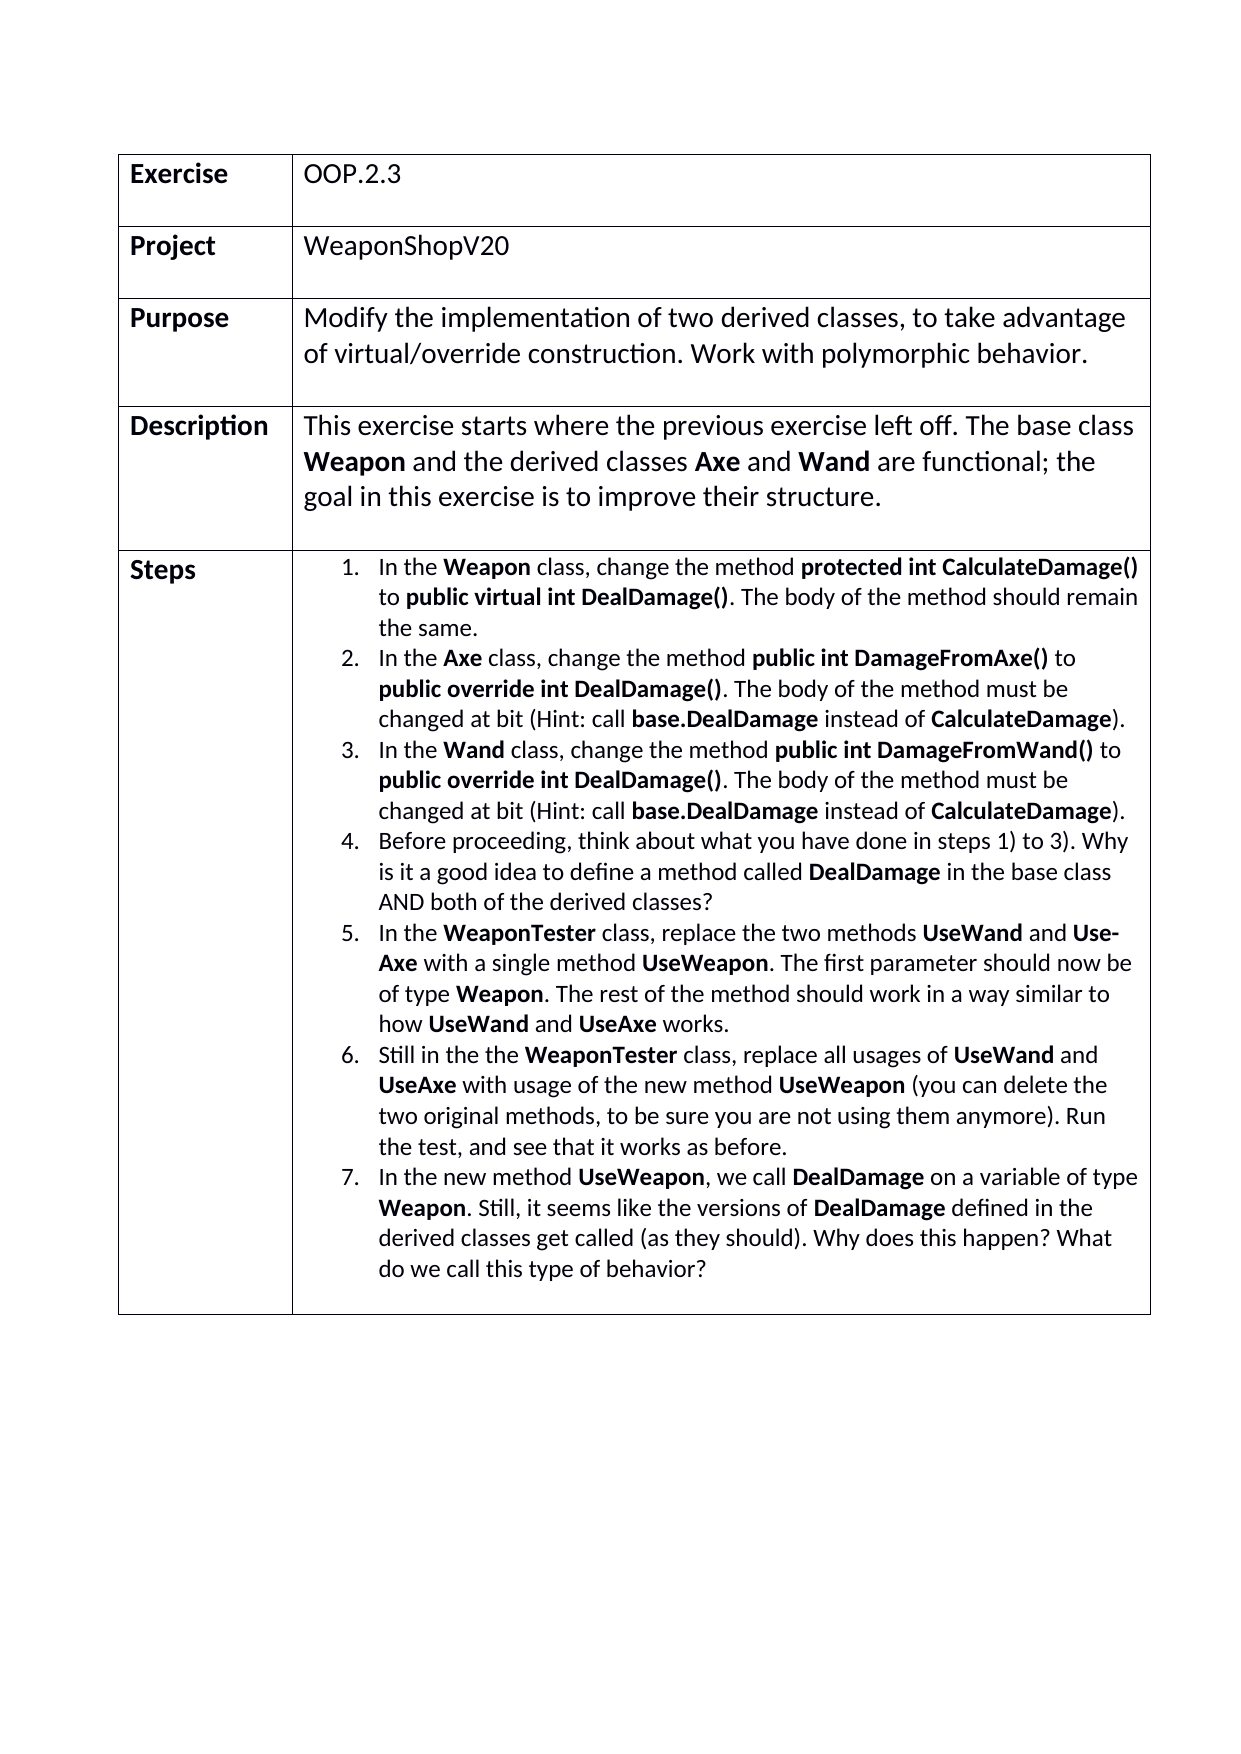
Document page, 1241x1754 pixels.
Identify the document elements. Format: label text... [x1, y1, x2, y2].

table_cell In the Weapon class, change the method protected int CalculateDamage() to public virtual int DealDamage(). The body of the method should remain the same. In the Axe class, change the method public int DamageFromAxe() to public override int DealDamage(). The body of the method must be changed at bit (Hint: call base.DealDamage instead of CalculateDamage). In the Wand class, change the method public int DamageFromWand() to public override int DealDamage(). The body of the method must be changed at bit (Hint: call base.DealDamage instead of CalculateDamage). Before proceeding, think about what you have done in steps 1) to 3). Why is it a good idea to define a method called DealDamage in the base class AND both of the derived classes? In the WeaponTester class, replace the two methods UseWand and UseAxe with a single method UseWeapon. The first parameter should now be of type Weapon. The rest of the method should work in a way similar to how UseWand and UseAxe works. Still in the the WeaponTester class, replace all usages of UseWand and UseAxe with usage of the new method UseWeapon (you can delete the two original methods, to be sure you are not using them anymore). Run the test, and see that it works as before. In the new method UseWeapon, we call DealDamage on a variable of type Weapon. Still, it seems like the versions of DealDamage defined in the derived classes get called (as they should). Why does this happen? What do we call this type of behavior? [293, 551, 1150, 1314]
table_header Exercise [119, 155, 292, 226]
table_cell Modify the implementation of two derived classes, to take advantage of virtual/override construction. Work with polymorphic behavior. [293, 299, 1150, 406]
table_header OOP.2.3 [293, 155, 1150, 226]
table_cell Steps [119, 551, 292, 1314]
table_cell Project [119, 227, 292, 298]
table_cell WeaponShopV20 [293, 227, 1150, 298]
table_cell Description [119, 407, 292, 550]
table_cell Purpose [119, 299, 292, 406]
table_cell This exercise starts where the previous exercise left off. The base class Weapon and the derived classes Axe and Wand are functional; the goal in this exercise is to improve their structure. [293, 407, 1150, 550]
